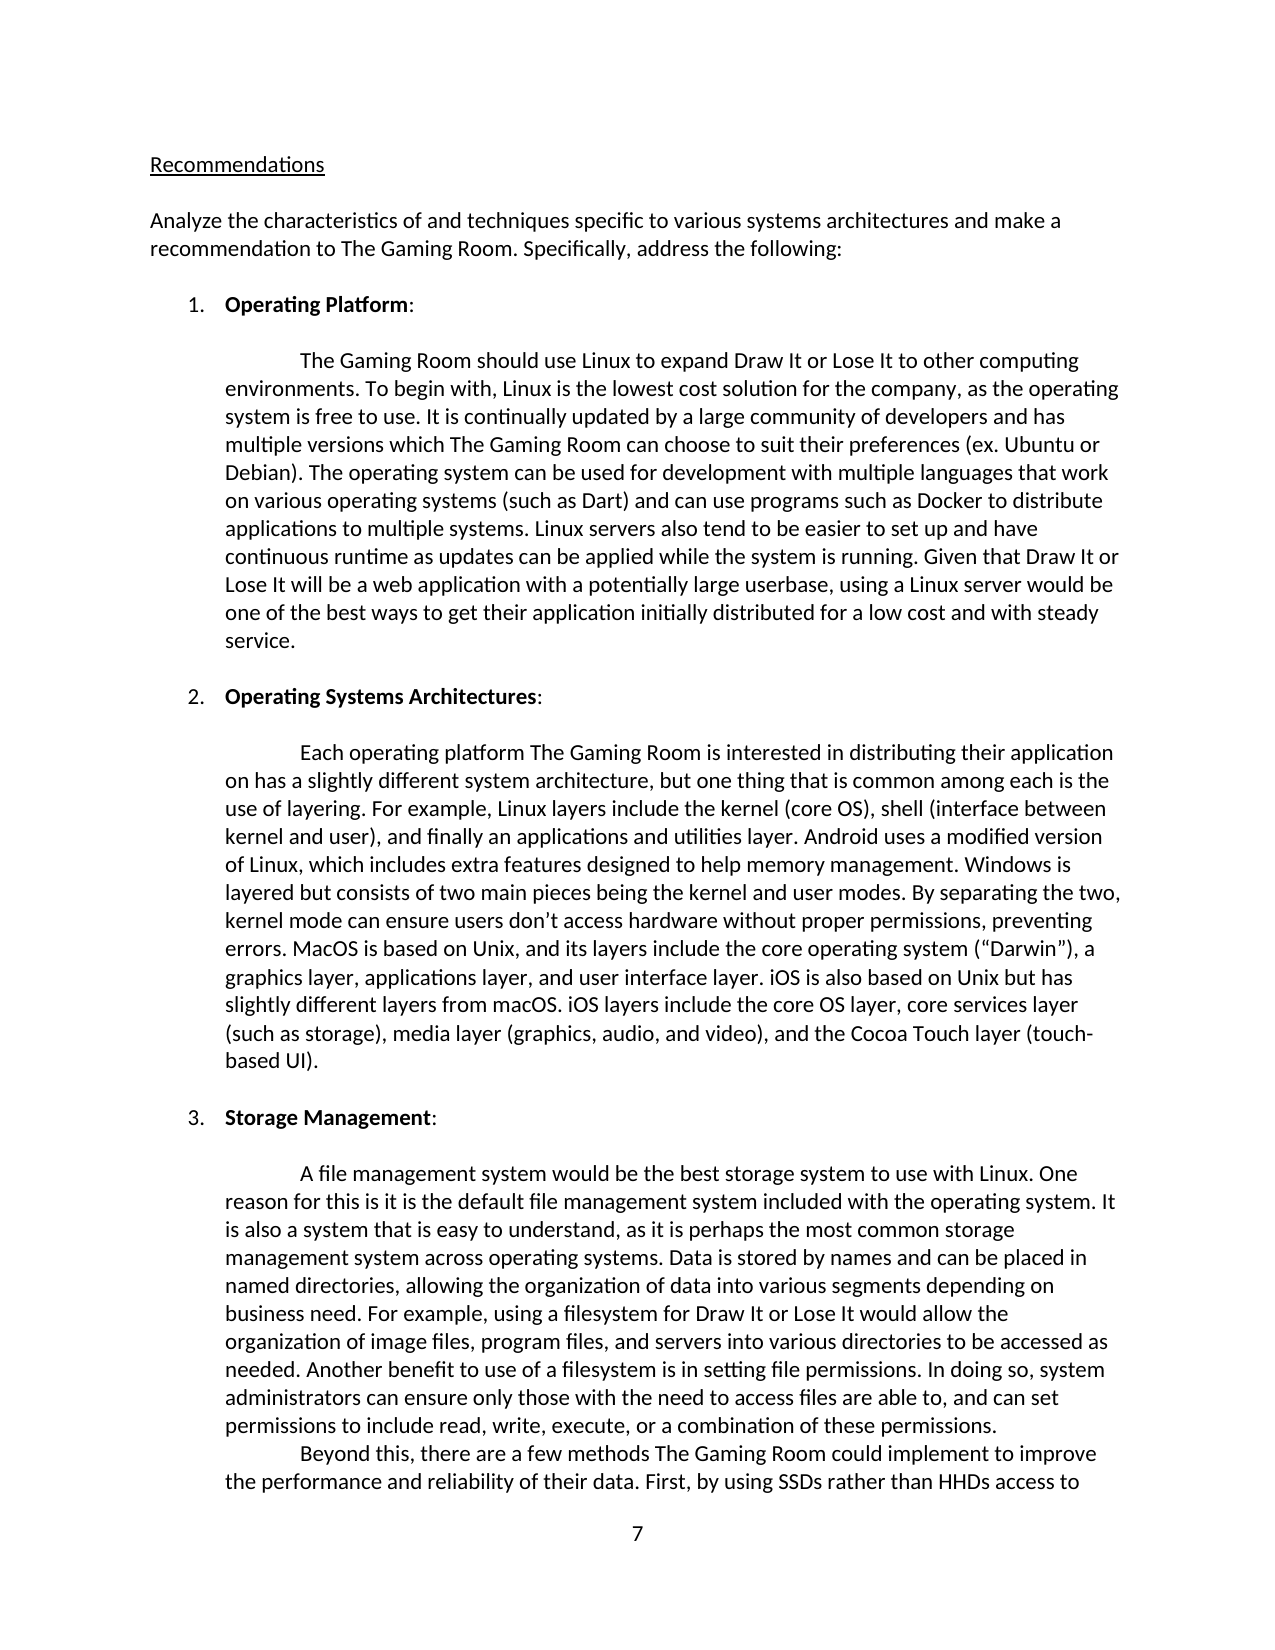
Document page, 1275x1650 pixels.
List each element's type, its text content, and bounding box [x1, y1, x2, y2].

list Storage Management: [187, 1103, 1125, 1131]
list Operating Systems Architectures: [187, 682, 1125, 710]
list A file management system would be the best storage system to use with Linux. One reason for this is it is the default file management system included with the operating system. It is also a system that is easy to understand, as it is perhaps the most common storage management system across operating systems. Data is stored by names and can be placed in named directories, allowing the organization of data into various segments depending on business need. For example, using a filesystem for Draw It or Lose It would allow the organization of image files, program files, and servers into various directories to be accessed as needed. Another benefit to use of a filesystem is in setting file permissions. In doing so, system administrators can ensure only those with the need to access files are able to, and can set permissions to include read, write, execute, or a combination of these permissions. [225, 1159, 1125, 1439]
list Each operating platform The Gaming Room is interested in distributing their application on has a slightly different system architecture, but one thing that is common among each is the use of layering. For example, Linux layers include the kernel (core OS), shell (interface between kernel and user), and finally an applications and utilities layer. Android uses a modified version of Linux, which includes extra features designed to help memory management. Windows is layered but consists of two main pieces being the kernel and user modes. By separating the two, kernel mode can ensure users don’t access hardware without proper permissions, preventing errors. MacOS is based on Unix, and its layers include the core operating system (“Darwin”), a graphics layer, applications layer, and user interface layer. iOS is also based on Unix but has slightly different layers from macOS. iOS layers include the core OS layer, core services layer (such as storage), media layer (graphics, audio, and video), and the Cocoa Touch layer (touch-based UI). [225, 738, 1125, 1075]
list Operating Platform: [187, 290, 1125, 318]
list The Gaming Room should use Linux to expand Draw It or Lose It to other computing environments. To begin with, Linux is the lowest cost solution for the company, as the operating system is free to use. It is continually updated by a large community of developers and has multiple versions which The Gaming Room can choose to suit their preferences (ex. Ubuntu or Debian). The operating system can be used for development with multiple languages that work on various operating systems (such as Dart) and can use programs such as Docker to distribute applications to multiple systems. Linux servers also tend to be easier to set up and have continuous runtime as updates can be applied while the system is running. Given that Draw It or Lose It will be a web application with a potentially large userbase, using a Linux server would be one of the best ways to get their application initially distributed for a low cost and with steady service. [225, 346, 1125, 654]
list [225, 1439, 1125, 1495]
text Analyze the characteristics of and techniques specific to various systems architectures and make a recommendation to The Gaming Room. Specifically, address the following: [150, 206, 1125, 262]
text Recommendations [150, 150, 1125, 178]
